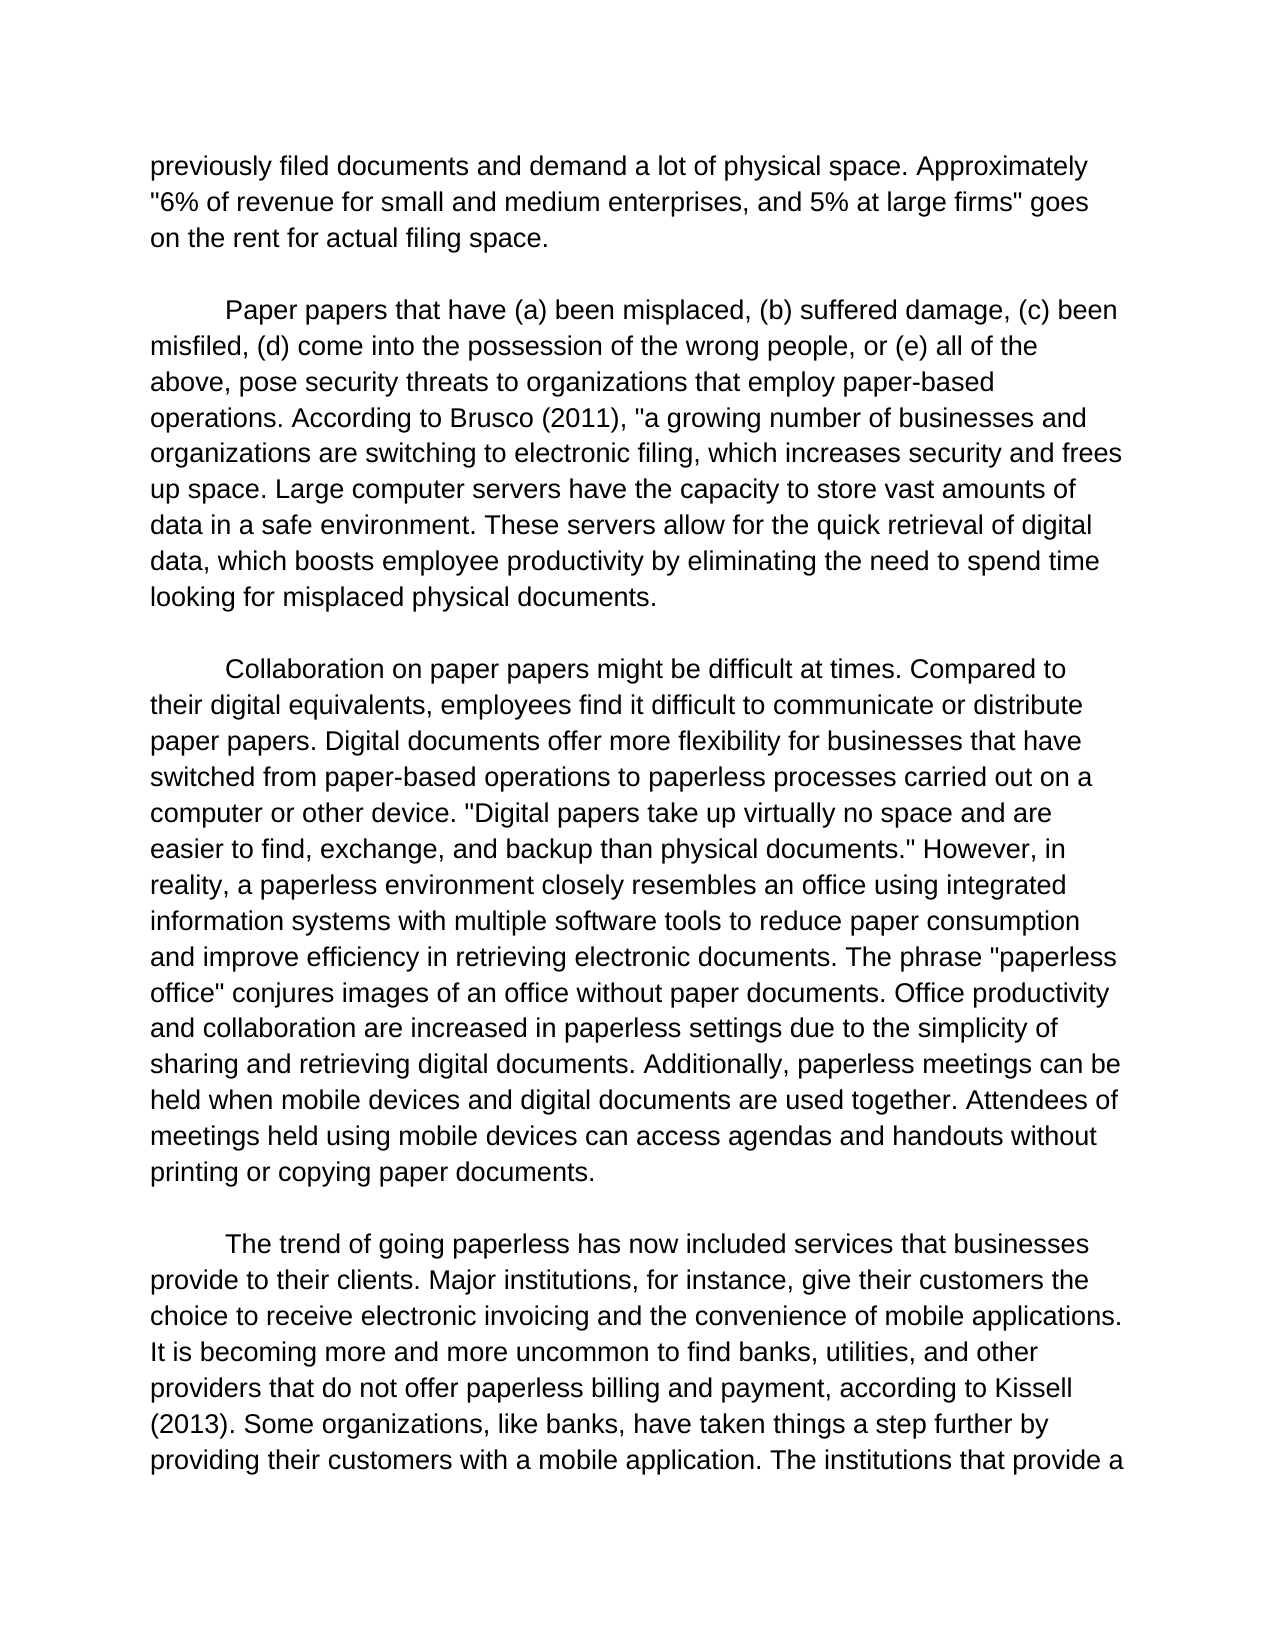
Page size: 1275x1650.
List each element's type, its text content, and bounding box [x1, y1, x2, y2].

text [150, 150, 1125, 253]
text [150, 1228, 1125, 1475]
text Collaboration on paper papers might be difficult at times. Compared to their digital equivalents, employees find it difficult to communicate or distribute paper papers. Digital documents offer more flexibility for businesses that have switched from paper-based operations to paperless processes carried out on a computer or other device. "Digital papers take up virtually no space and are easier to find, exchange, and backup than physical documents." However, in reality, a paperless environment closely resembles an office using integrated information systems with multiple software tools to reduce paper consumption and improve efficiency in retrieving electronic documents. The phrase "paperless office" conjures images of an office without paper documents. Office productivity and collaboration are increased in paperless settings due to the simplicity of sharing and retrieving digital documents. Additionally, paperless meetings can be held when mobile devices and digital documents are used together. Attendees of meetings held using mobile devices can access agendas and handouts without printing or copying paper documents. [150, 653, 1125, 1187]
text Paper papers that have (a) been misplaced, (b) suffered damage, (c) been misfiled, (d) come into the possession of the wrong people, or (e) all of the above, pose security threats to organizations that employ paper-based operations. According to Brusco (2011), "a growing number of businesses and organizations are switching to electronic filing, which increases security and frees up space. Large computer servers have the capacity to store vast amounts of data in a safe environment. These servers allow for the quick retrieval of digital data, which boosts employee productivity by eliminating the need to spend time looking for misplaced physical documents. [150, 294, 1125, 612]
